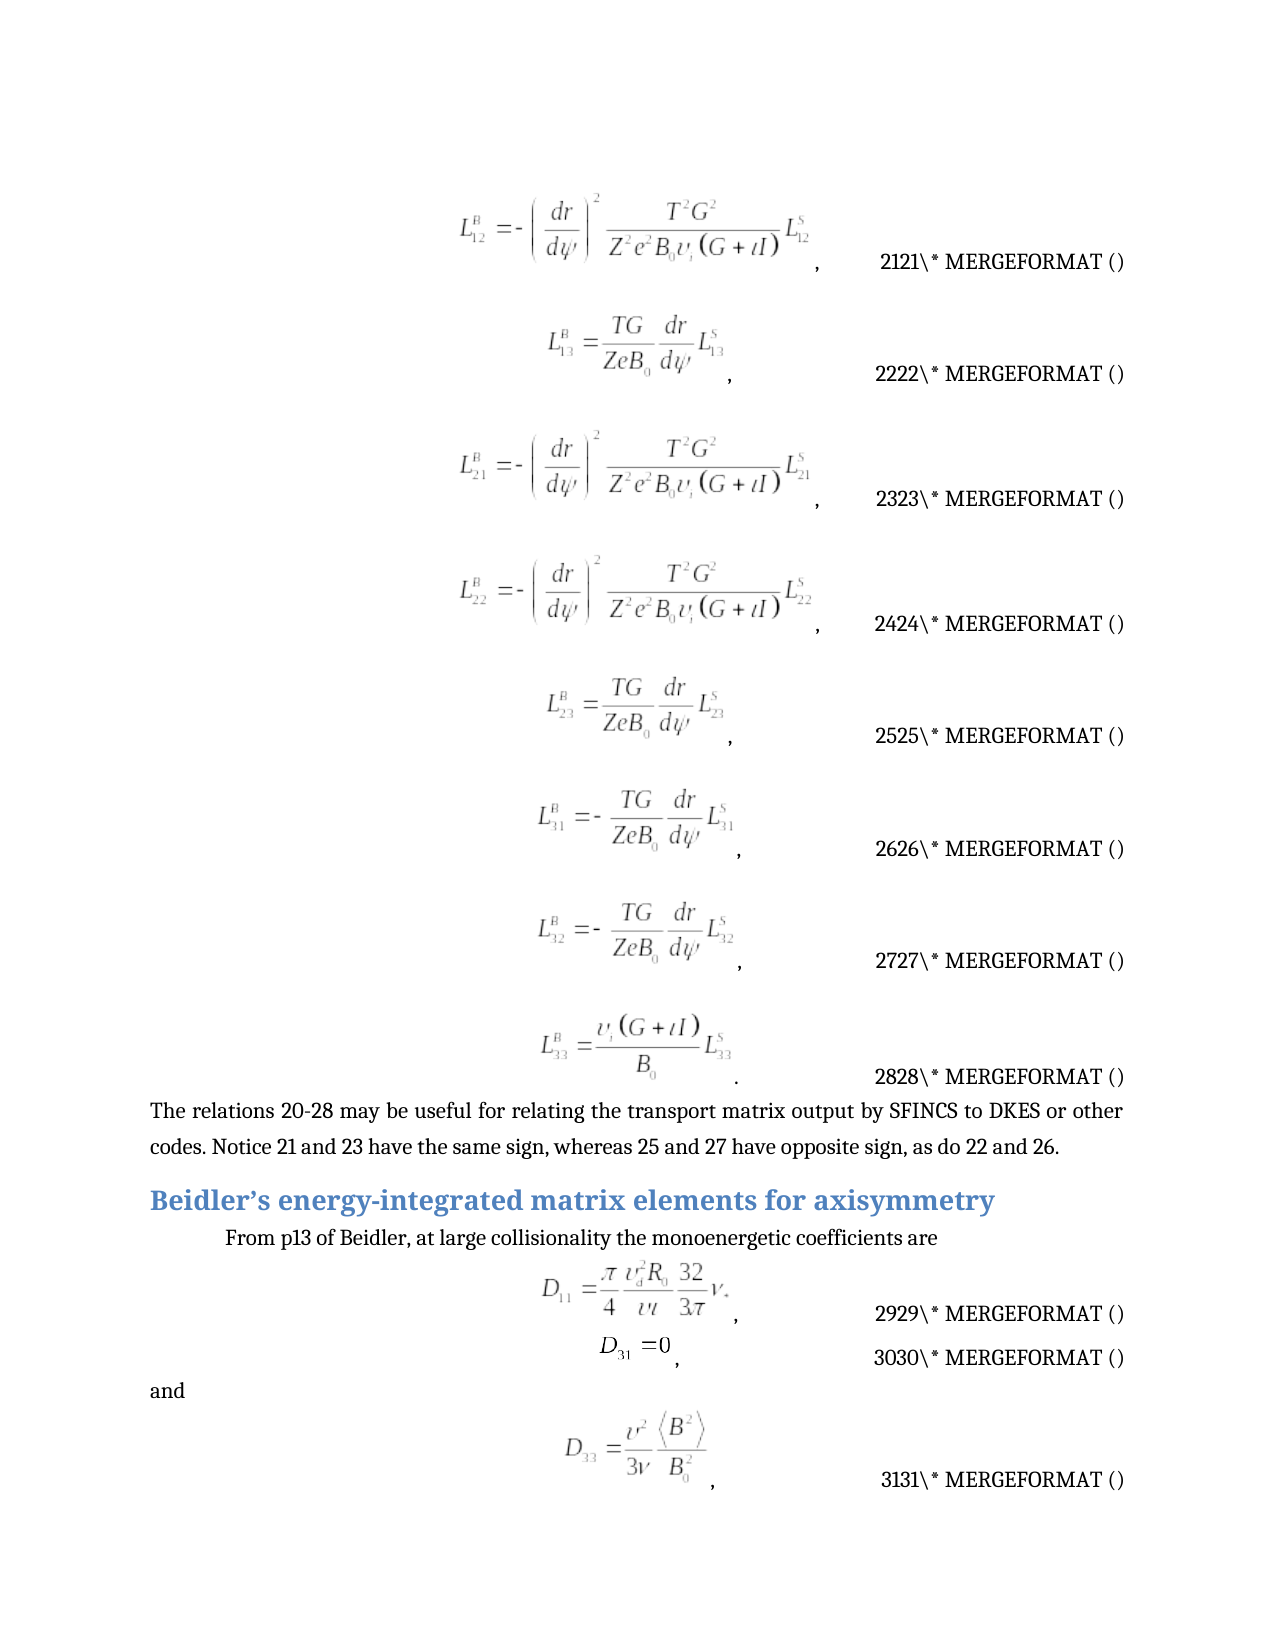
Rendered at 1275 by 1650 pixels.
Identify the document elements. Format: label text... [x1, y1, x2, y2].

text , [150, 785, 1125, 862]
text , [150, 897, 1125, 974]
text , [150, 423, 1125, 512]
text , [150, 185, 1125, 275]
text . [150, 1010, 1125, 1090]
text , [150, 1327, 1125, 1371]
text The relations - may be useful for relating the transport matrix output by SFINCS to DKES or other codes. Notice and have the same sign, whereas and have opposite sign, as do and . [150, 1090, 1125, 1161]
text , [150, 548, 1125, 637]
text , [150, 1253, 1125, 1327]
subtitle Beidler’s energy-integrated matrix elements for axisymmetry [150, 1182, 1125, 1217]
text From p13 of Beidler, at large collisionality the monoenergetic coefficients are [150, 1217, 1125, 1253]
text , [150, 672, 1125, 749]
text and [150, 1371, 1125, 1406]
text , [150, 1406, 1125, 1493]
text , [150, 310, 1125, 387]
